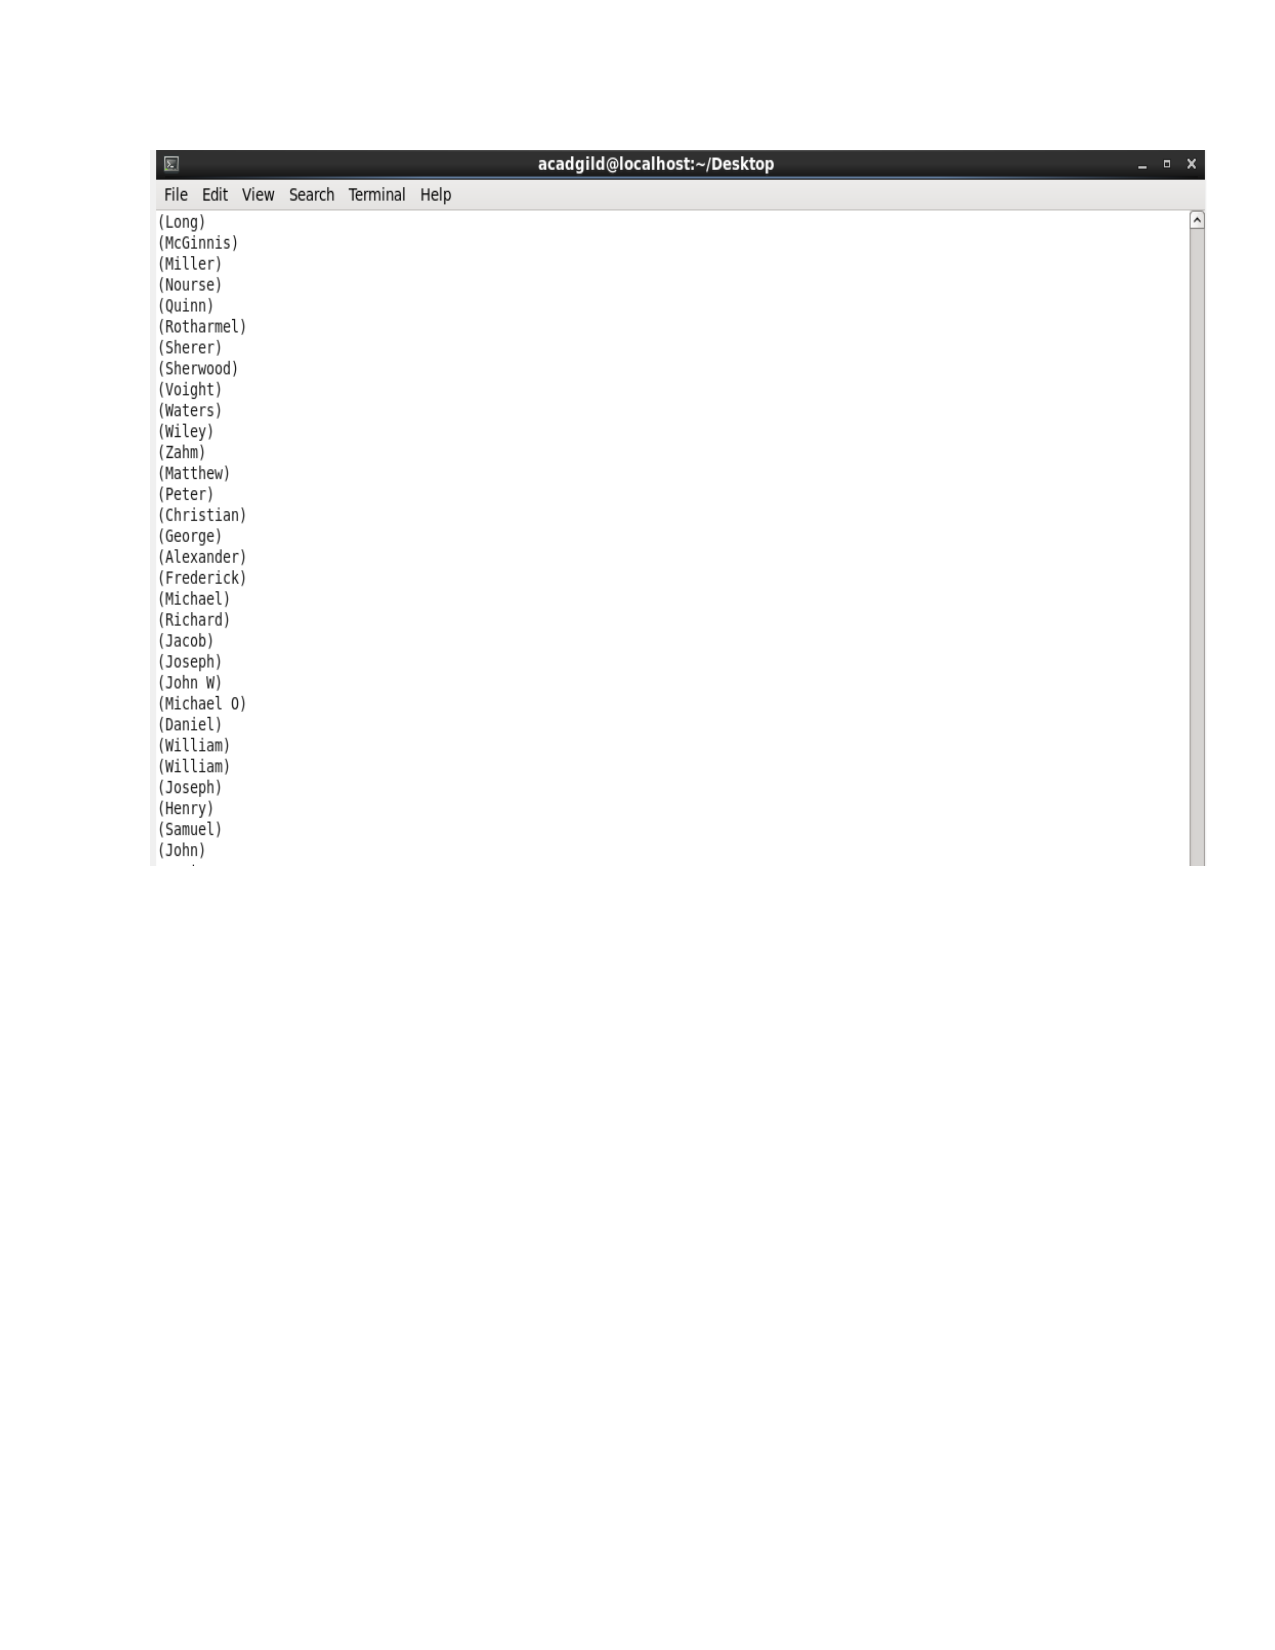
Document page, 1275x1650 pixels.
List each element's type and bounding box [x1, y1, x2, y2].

picture [150, 150, 1207, 866]
